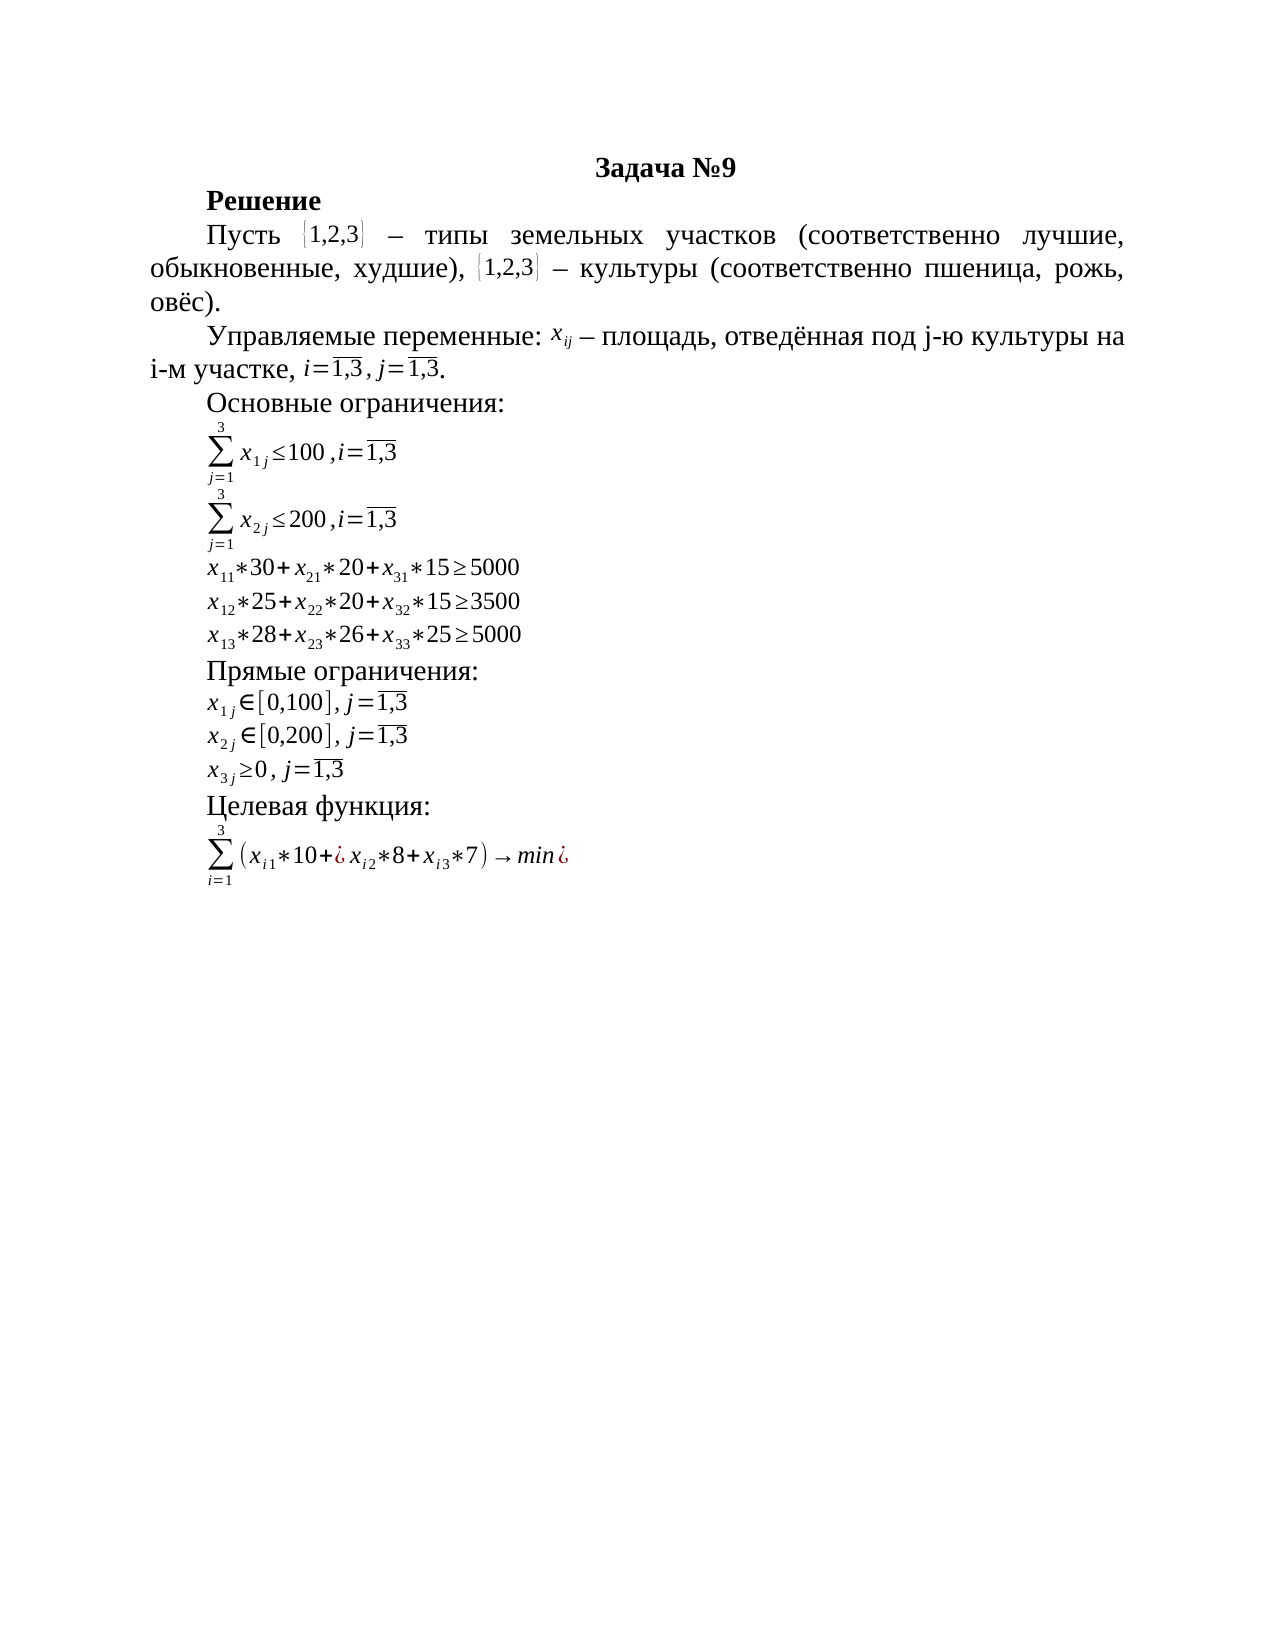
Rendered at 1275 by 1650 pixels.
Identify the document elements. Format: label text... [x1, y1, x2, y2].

text Пусть – типы земельных участков (соответственно лучшие, обыкновенные, худшие), – культуры (соответственно пшеница, рожь, овёс). [150, 217, 1125, 318]
text Прямые ограничения: [150, 653, 1125, 687]
text Решение [150, 183, 1125, 217]
text Управляемые переменные: – площадь, отведённая под j-ю культуры на i-м участке, . [150, 318, 1125, 385]
text Целевая функция: [150, 788, 1125, 821]
text Основные ограничения: [150, 385, 1125, 418]
text Задача №9 [150, 150, 1125, 183]
